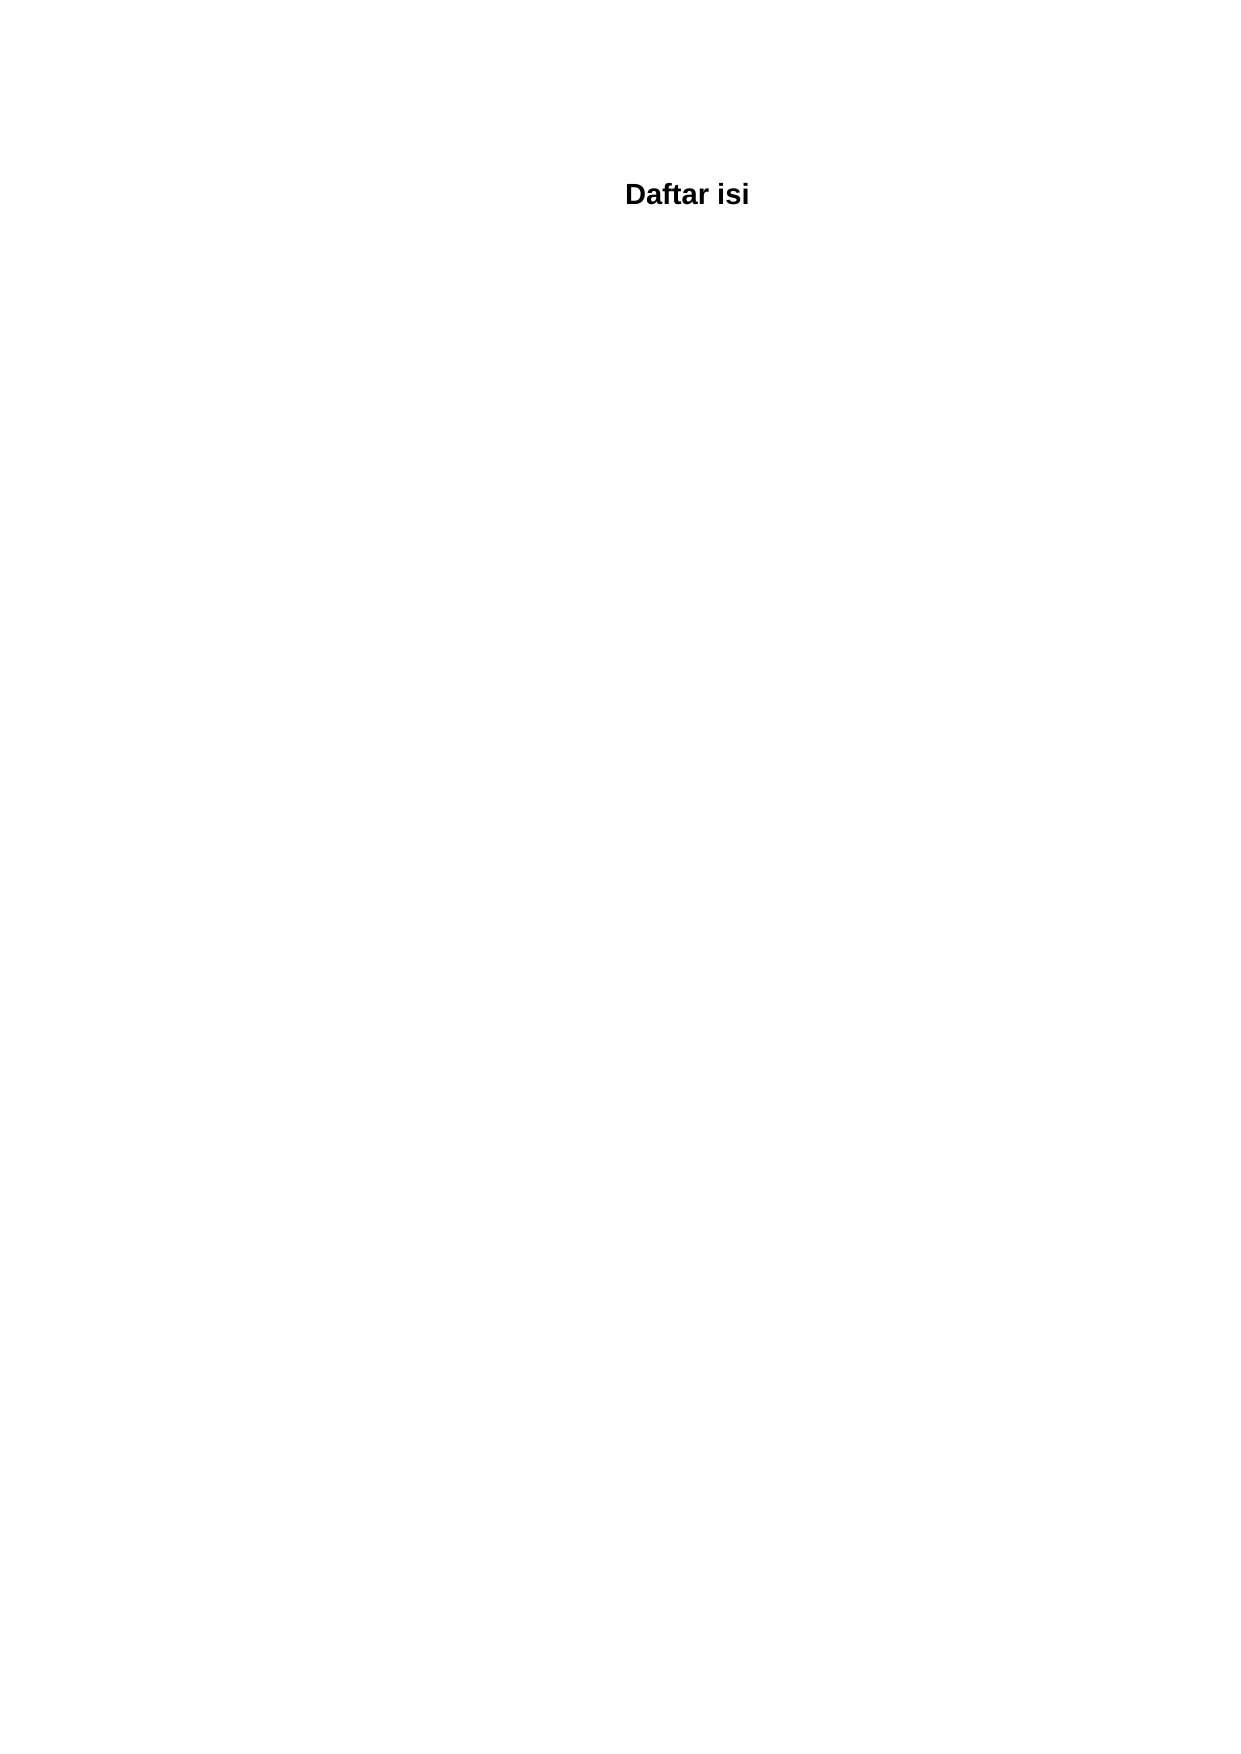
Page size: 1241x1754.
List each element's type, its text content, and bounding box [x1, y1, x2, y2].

list Daftar isi [311, 177, 1063, 211]
